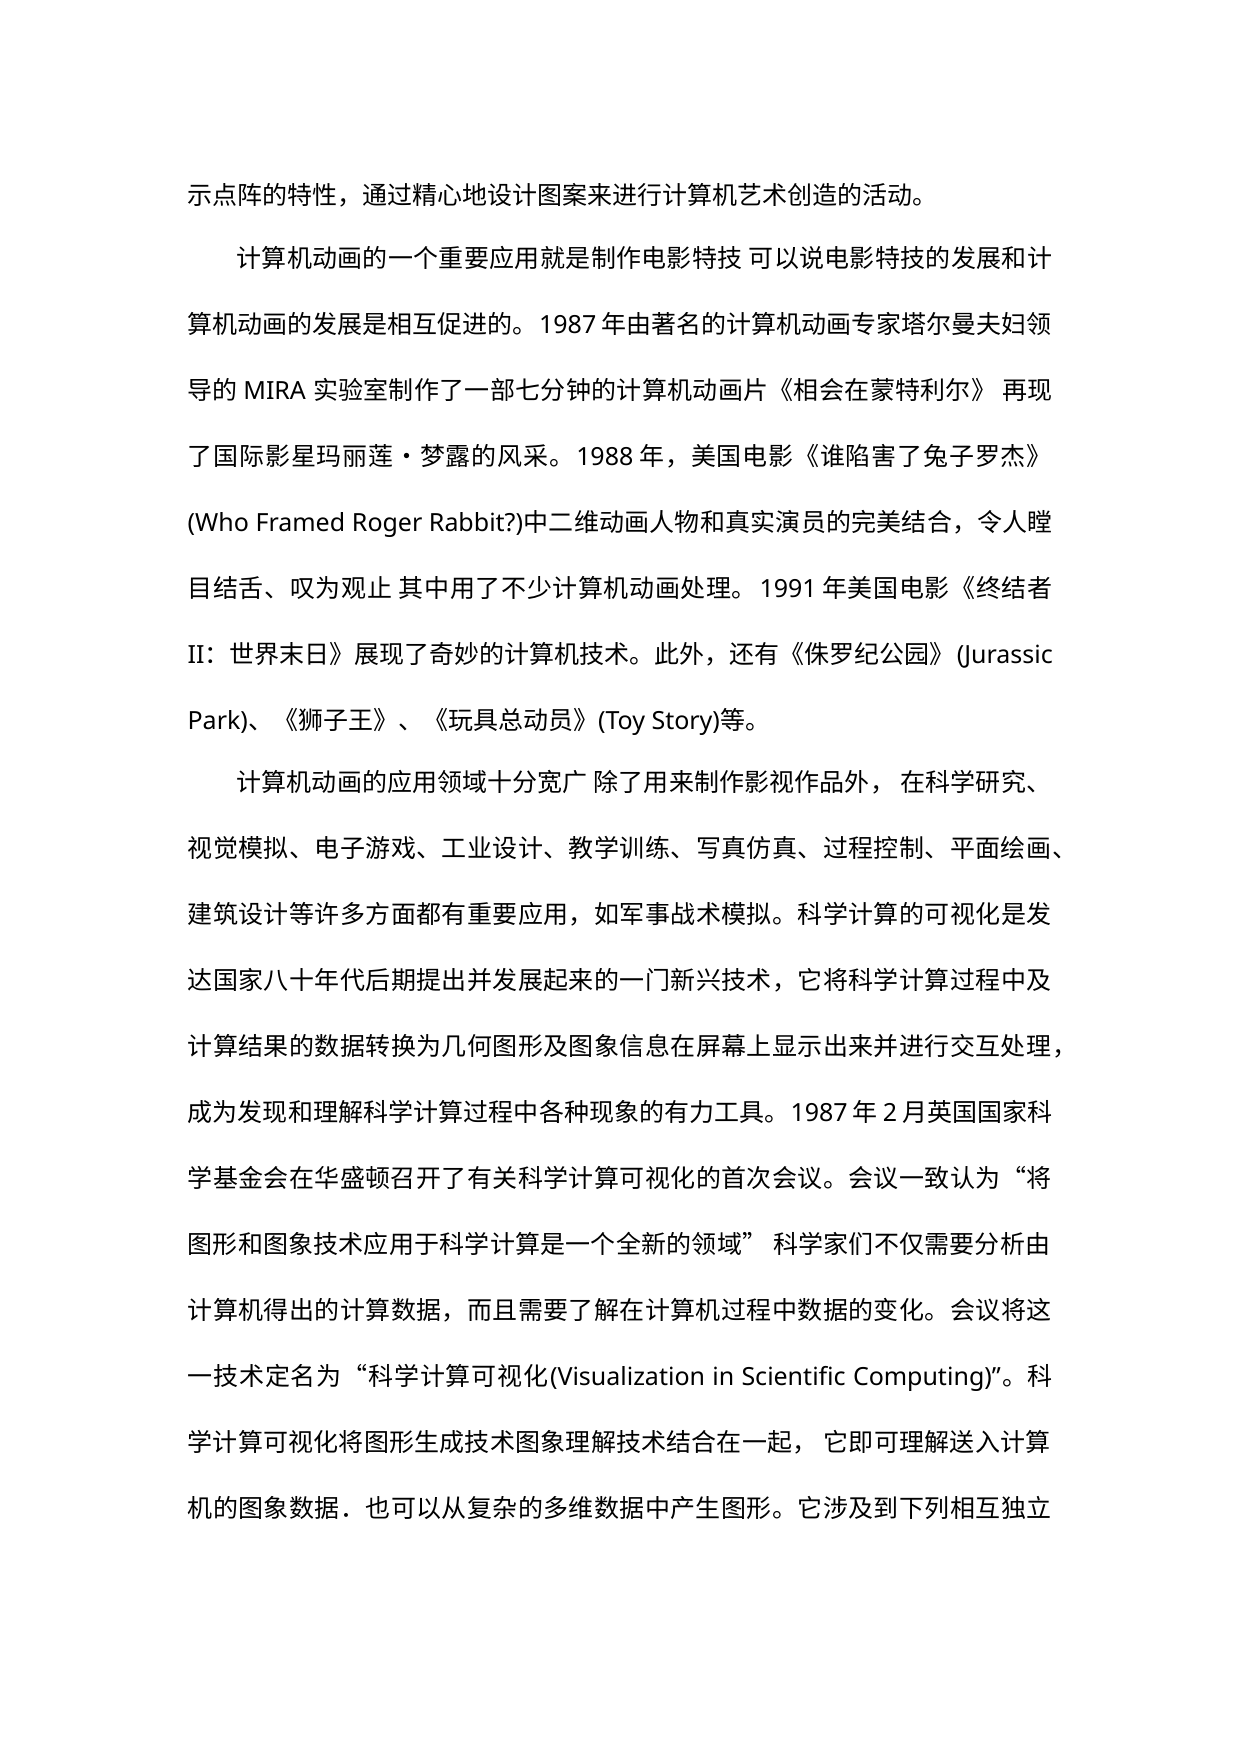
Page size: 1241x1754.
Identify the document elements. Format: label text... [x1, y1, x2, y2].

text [187, 172, 1053, 216]
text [187, 759, 1053, 1529]
text 计算机动画的一个重要应用就是制作电影特技 可以说电影特技的发展和计算机动画的发展是相互促进的。1987年由著名的计算机动画专家塔尔曼夫妇领导的MIRA 实验室制作了一部七分钟的计算机动画片《相会在蒙特利尔》 再现了国际影星玛丽莲•梦露的风采。1988年，美国电影《谁陷害了兔子罗杰》 (Who Framed Roger Rabbit?)中二维动画人物和真实演员的完美结合，令人瞠目结舌、叹为观止 其中用了不少计算机动画处理。1991年美国电影《终结者II：世界末日》展现了奇妙的计算机技术。此外，还有《侏罗纪公园》(Jurassic Park)、《狮子王》、《玩具总动员》(Toy Story)等。 [187, 234, 1053, 741]
